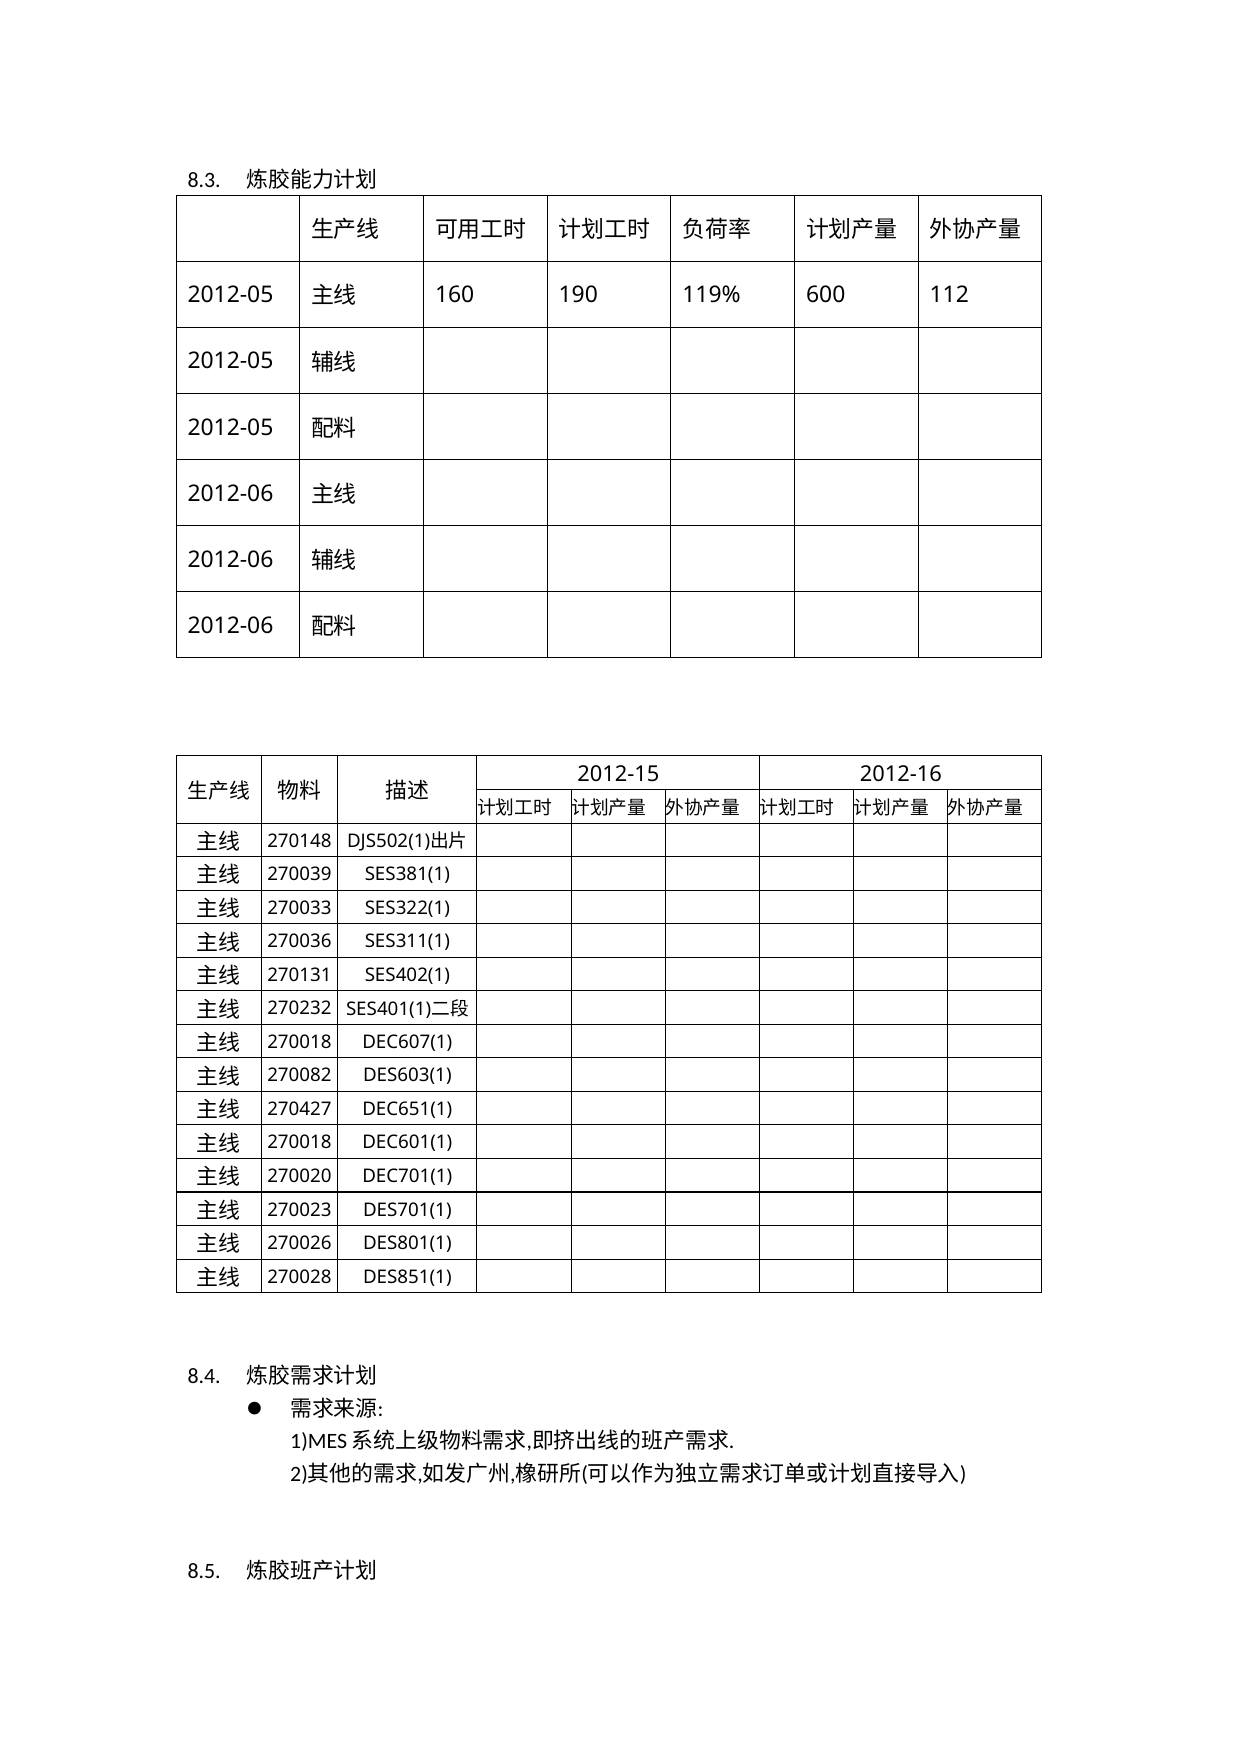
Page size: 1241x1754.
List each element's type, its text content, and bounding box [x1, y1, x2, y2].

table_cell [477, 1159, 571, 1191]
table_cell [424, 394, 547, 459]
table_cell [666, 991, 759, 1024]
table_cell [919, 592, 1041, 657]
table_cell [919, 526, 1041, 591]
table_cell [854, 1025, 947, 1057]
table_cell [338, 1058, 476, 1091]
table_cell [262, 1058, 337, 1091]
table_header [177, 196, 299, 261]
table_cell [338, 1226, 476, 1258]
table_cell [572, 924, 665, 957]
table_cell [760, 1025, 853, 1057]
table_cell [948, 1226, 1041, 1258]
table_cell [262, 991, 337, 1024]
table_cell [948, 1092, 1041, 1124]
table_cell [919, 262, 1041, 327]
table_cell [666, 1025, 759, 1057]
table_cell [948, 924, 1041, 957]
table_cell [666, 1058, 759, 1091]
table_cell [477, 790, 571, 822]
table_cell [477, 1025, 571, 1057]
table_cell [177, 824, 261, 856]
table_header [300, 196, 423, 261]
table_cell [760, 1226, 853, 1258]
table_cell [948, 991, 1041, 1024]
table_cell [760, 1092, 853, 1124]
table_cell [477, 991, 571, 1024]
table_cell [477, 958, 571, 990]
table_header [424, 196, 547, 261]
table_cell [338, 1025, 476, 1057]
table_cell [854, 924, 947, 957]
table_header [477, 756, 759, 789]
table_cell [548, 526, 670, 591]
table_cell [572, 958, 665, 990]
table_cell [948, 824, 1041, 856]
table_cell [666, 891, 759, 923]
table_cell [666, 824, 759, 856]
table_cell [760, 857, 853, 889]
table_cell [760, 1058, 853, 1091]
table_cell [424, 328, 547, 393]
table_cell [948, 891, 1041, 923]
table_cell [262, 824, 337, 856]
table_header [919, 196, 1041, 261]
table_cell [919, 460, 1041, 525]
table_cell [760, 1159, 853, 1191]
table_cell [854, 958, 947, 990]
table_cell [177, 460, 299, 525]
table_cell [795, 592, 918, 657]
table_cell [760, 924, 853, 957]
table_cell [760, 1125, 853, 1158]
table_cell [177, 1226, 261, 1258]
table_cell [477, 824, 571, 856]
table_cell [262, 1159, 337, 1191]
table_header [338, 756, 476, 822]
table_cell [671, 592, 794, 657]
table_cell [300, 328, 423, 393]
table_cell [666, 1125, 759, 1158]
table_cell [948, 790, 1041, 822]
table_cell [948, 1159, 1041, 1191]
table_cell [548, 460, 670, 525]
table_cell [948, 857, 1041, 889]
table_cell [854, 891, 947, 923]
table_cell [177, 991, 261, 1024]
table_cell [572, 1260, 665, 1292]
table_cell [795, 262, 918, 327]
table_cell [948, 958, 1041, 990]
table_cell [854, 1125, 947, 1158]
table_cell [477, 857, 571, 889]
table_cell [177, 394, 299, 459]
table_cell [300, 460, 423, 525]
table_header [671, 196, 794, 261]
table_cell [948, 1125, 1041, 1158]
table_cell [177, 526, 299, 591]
list 炼胶需求计划 [187, 1358, 1053, 1391]
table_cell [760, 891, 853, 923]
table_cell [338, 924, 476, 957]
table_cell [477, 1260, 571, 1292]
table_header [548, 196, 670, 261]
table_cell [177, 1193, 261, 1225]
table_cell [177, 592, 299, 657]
list 炼胶能力计划 [187, 162, 1053, 194]
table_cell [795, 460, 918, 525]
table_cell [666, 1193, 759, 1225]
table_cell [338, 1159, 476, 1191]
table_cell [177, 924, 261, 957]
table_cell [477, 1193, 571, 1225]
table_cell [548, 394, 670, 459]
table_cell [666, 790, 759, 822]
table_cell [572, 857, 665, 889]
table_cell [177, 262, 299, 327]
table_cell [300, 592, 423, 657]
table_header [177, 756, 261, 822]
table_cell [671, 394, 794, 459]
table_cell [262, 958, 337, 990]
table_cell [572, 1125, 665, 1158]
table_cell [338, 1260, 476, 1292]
list 炼胶班产计划 [187, 1553, 1053, 1586]
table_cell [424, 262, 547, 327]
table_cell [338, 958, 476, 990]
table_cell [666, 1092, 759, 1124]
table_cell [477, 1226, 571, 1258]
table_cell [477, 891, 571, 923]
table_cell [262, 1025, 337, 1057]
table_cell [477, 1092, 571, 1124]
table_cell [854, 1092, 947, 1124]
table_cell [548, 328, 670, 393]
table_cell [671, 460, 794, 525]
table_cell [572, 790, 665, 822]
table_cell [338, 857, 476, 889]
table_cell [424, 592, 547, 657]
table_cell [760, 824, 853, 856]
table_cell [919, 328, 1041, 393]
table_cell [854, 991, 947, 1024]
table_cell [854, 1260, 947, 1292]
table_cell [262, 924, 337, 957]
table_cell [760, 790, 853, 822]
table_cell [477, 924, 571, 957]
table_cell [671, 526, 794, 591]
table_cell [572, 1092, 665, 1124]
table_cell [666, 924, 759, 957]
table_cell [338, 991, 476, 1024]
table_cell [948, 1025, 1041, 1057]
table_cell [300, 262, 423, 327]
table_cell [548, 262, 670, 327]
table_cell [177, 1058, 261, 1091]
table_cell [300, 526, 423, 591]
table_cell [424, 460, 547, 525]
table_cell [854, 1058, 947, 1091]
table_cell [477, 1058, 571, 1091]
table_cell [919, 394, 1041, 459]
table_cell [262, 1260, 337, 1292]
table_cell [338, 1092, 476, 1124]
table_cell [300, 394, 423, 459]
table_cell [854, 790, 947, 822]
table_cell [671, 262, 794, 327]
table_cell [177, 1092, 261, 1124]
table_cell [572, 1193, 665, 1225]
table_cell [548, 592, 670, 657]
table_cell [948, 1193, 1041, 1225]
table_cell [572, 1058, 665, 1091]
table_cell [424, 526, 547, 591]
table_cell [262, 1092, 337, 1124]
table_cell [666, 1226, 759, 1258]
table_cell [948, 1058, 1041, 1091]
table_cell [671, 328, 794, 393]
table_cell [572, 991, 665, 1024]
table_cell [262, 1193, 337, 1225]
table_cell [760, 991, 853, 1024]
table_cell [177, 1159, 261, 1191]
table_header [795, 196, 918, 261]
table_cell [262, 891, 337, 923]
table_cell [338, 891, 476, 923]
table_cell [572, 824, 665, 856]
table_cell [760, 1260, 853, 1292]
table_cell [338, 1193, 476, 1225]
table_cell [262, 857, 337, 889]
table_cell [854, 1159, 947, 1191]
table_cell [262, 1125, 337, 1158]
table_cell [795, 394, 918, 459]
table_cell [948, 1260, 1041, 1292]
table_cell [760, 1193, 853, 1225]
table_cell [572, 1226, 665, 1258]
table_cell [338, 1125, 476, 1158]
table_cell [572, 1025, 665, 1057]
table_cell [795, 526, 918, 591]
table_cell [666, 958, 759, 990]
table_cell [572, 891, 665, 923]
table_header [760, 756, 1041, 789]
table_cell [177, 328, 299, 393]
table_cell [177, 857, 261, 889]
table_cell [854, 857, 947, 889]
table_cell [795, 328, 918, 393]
list 需求来源: 1)MES系统上级物料需求,即挤出线的班产需求. 2)其他的需求,如发广州,橡研所(可以作为独立需求订单或计划直接导入) [246, 1391, 1053, 1488]
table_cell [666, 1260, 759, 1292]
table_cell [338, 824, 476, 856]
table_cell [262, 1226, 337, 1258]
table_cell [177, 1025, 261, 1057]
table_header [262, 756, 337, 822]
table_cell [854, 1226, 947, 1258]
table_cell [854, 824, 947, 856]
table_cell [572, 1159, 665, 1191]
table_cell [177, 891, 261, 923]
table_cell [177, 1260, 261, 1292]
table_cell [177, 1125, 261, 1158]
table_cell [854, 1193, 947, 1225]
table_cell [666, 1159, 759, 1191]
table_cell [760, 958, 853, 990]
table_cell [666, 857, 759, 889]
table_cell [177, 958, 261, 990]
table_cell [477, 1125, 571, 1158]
